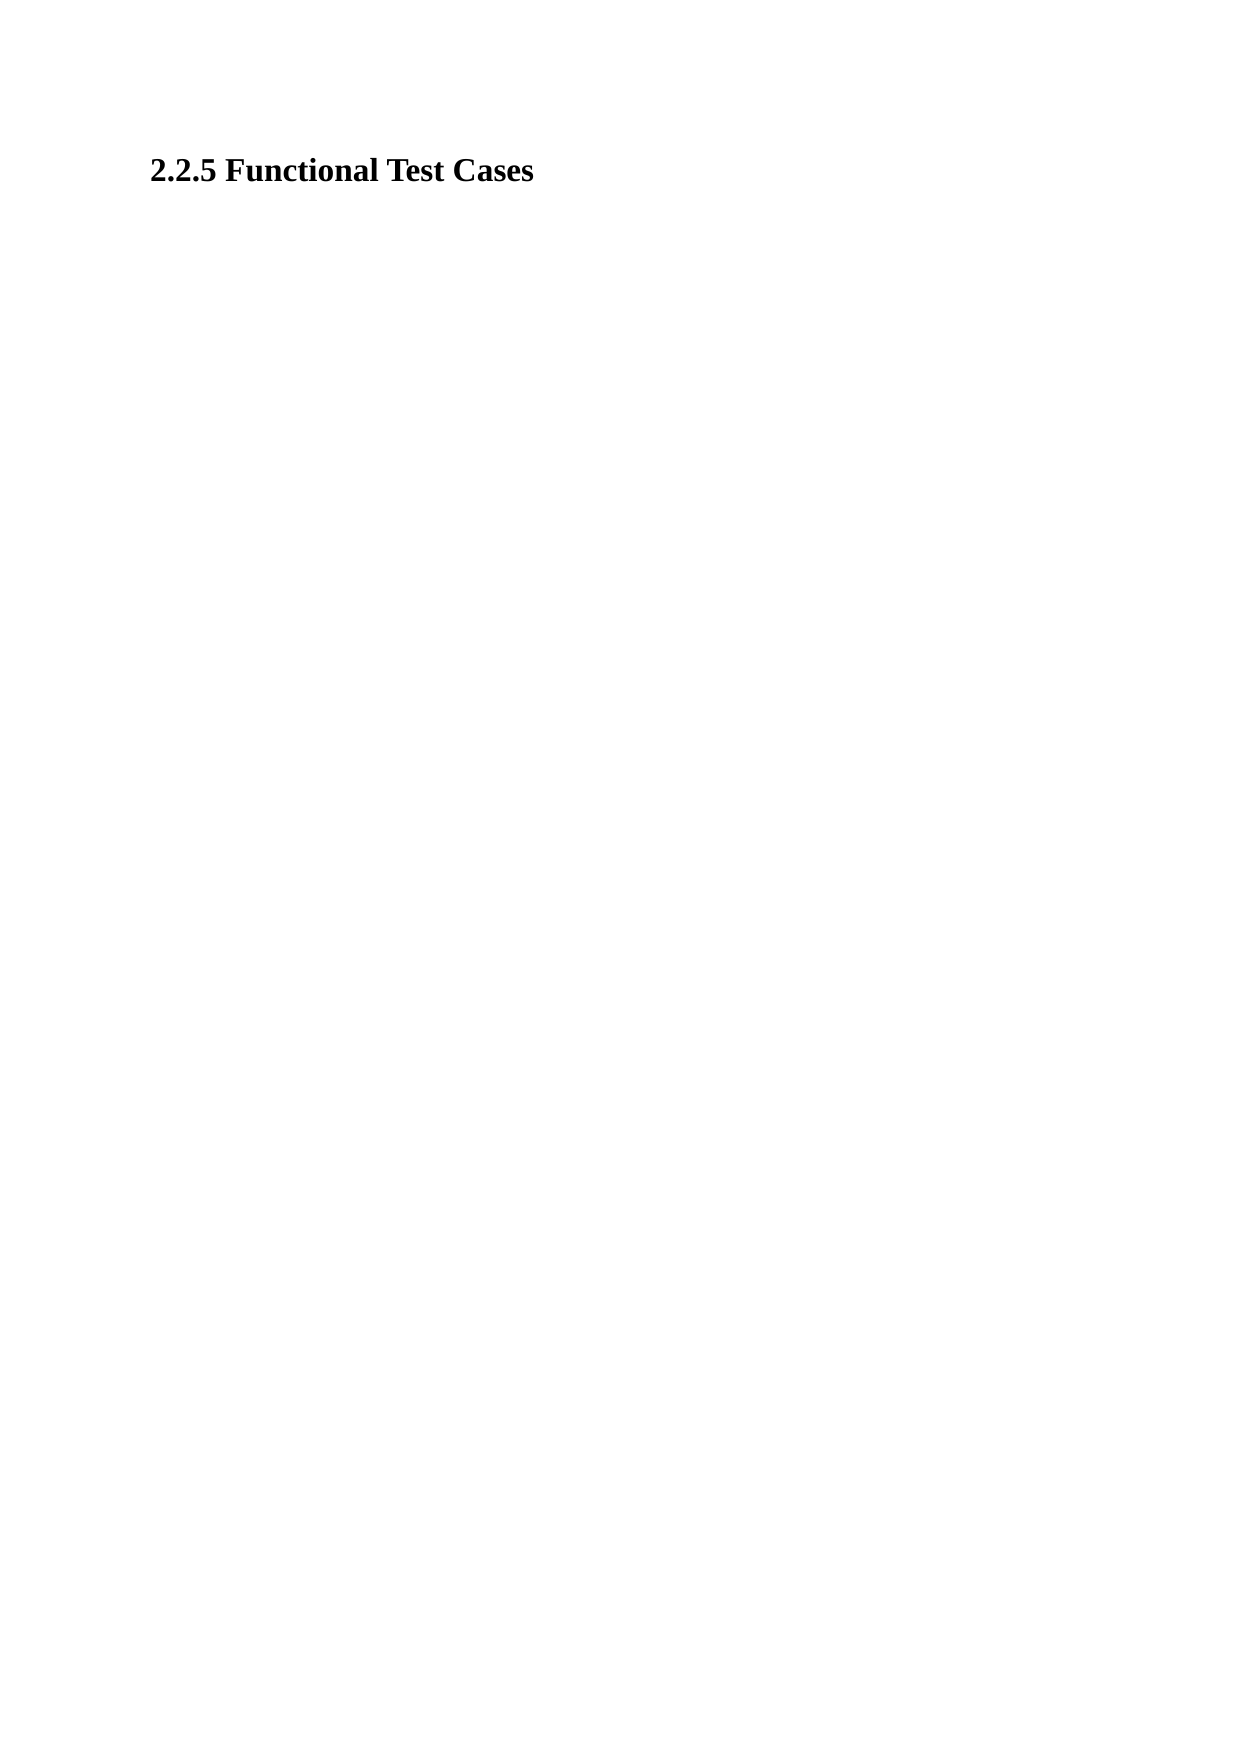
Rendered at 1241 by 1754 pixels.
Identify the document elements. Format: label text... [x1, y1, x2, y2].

text 2.2.5 Functional Test Cases [150, 150, 1090, 188]
